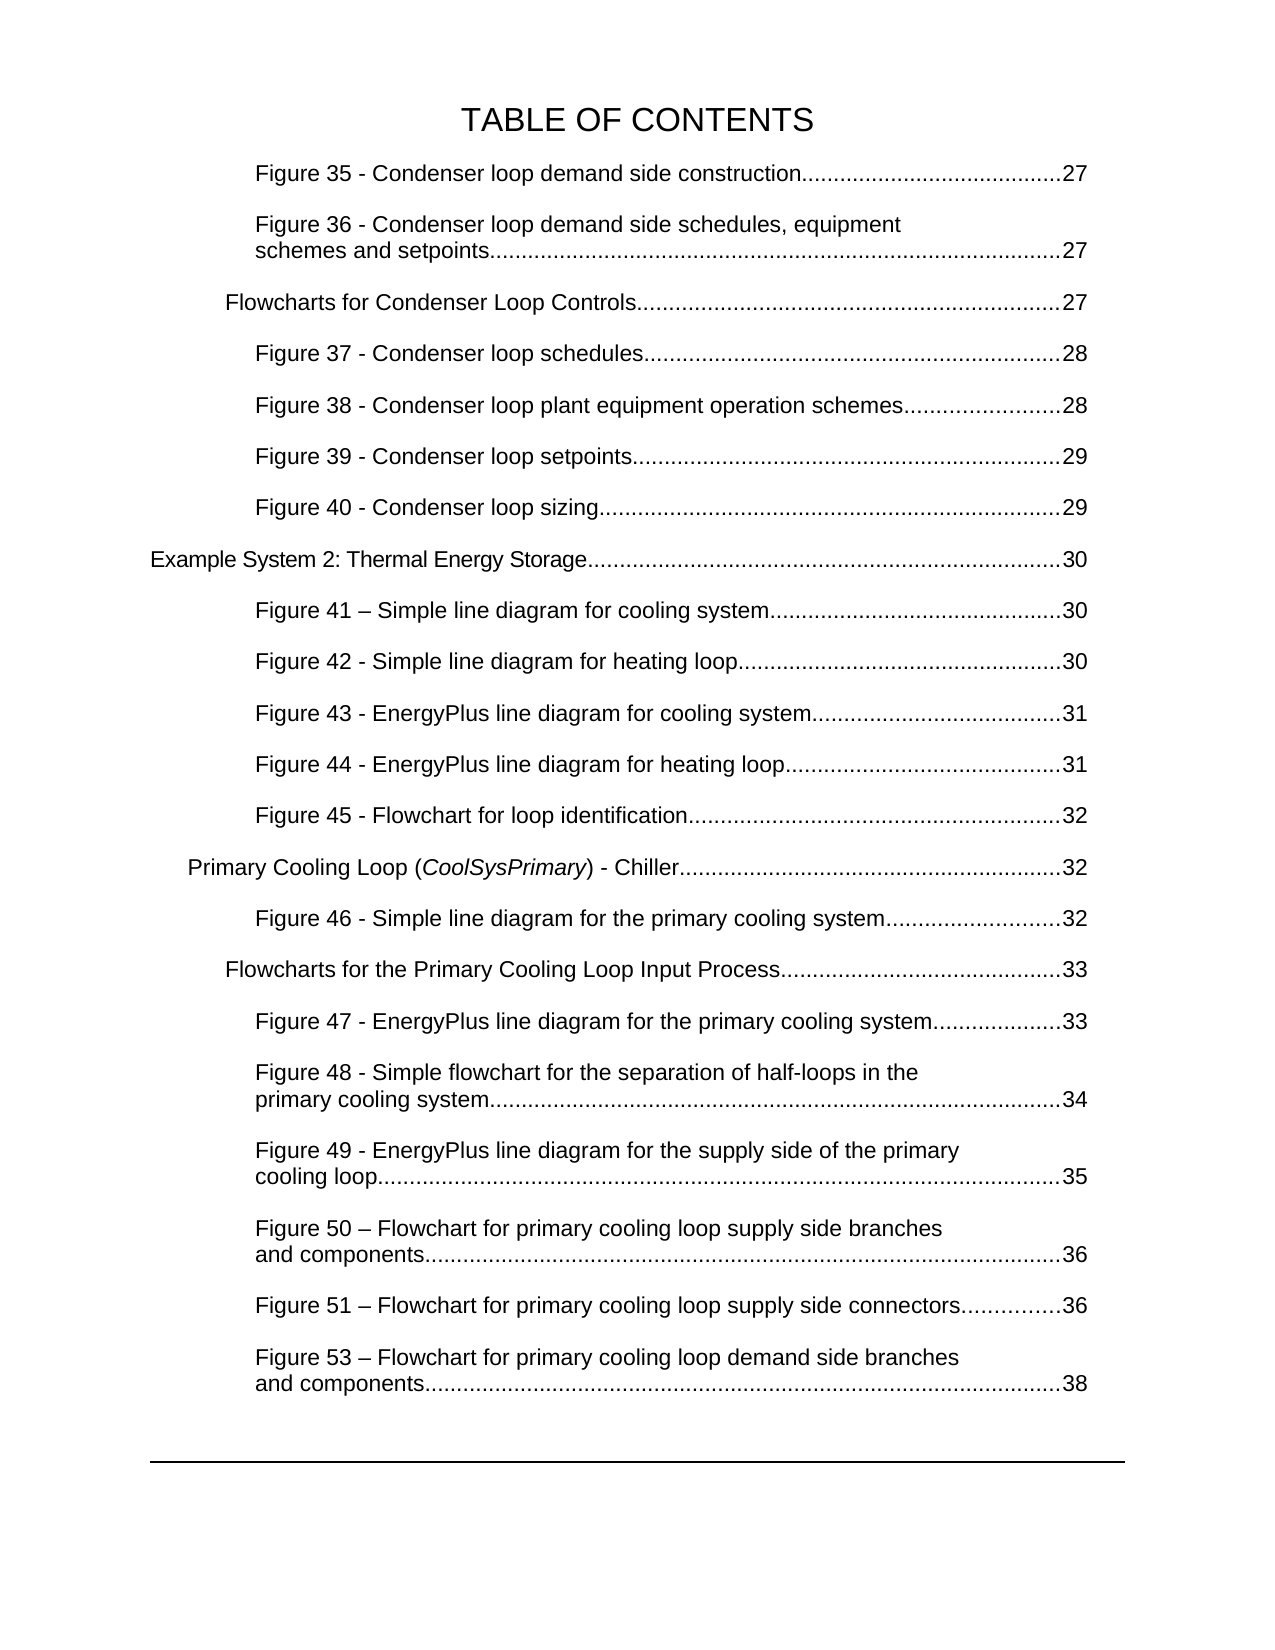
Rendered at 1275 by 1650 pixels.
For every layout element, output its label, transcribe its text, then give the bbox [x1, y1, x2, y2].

text Figure 48 - Simple flowchart for the separation of half-loops in the primary cooling system 34 [255, 1059, 975, 1112]
text Figure 51 – Flowchart for primary cooling loop supply side connectors 36 [255, 1292, 975, 1319]
text Figure 37 - Condenser loop schedules 28 [255, 340, 975, 367]
text Figure 41 – Simple line diagram for cooling system 30 [255, 597, 975, 623]
text Figure 35 - Condenser loop demand side construction 27 [255, 160, 975, 186]
text Primary Cooling Loop (CoolSysPrimary) - Chiller 32 [187, 854, 975, 880]
text Figure 50 – Flowchart for primary cooling loop supply side branches and components 36 [255, 1214, 975, 1267]
text Figure 38 - Condenser loop plant equipment operation schemes 28 [255, 392, 975, 418]
text Figure 39 - Condenser loop setpoints 29 [255, 443, 975, 469]
text Flowcharts for the Primary Cooling Loop Input Process 33 [225, 956, 975, 983]
text Figure 47 - EnergyPlus line diagram for the primary cooling system 33 [255, 1008, 975, 1034]
text Figure 43 - EnergyPlus line diagram for cooling system 31 [255, 700, 975, 726]
text Flowcharts for Condenser Loop Controls 27 [225, 289, 975, 315]
text Figure 53 – Flowchart for primary cooling loop demand side branches and components 38 [255, 1344, 975, 1396]
text Figure 46 - Simple line diagram for the primary cooling system 32 [255, 905, 975, 931]
text Figure 36 - Condenser loop demand side schedules, equipment schemes and setpoints 27 [255, 211, 975, 264]
text Example System 2: Thermal Energy Storage 30 [150, 546, 1125, 572]
text Figure 40 - Condenser loop sizing 29 [255, 494, 975, 521]
text Figure 45 - Flowchart for loop identification 32 [255, 802, 975, 829]
text Figure 49 - EnergyPlus line diagram for the supply side of the primary cooling loop 35 [255, 1137, 975, 1189]
text Figure 44 - EnergyPlus line diagram for heating loop 31 [255, 751, 975, 777]
text Figure 42 - Simple line diagram for heating loop 30 [255, 648, 975, 675]
